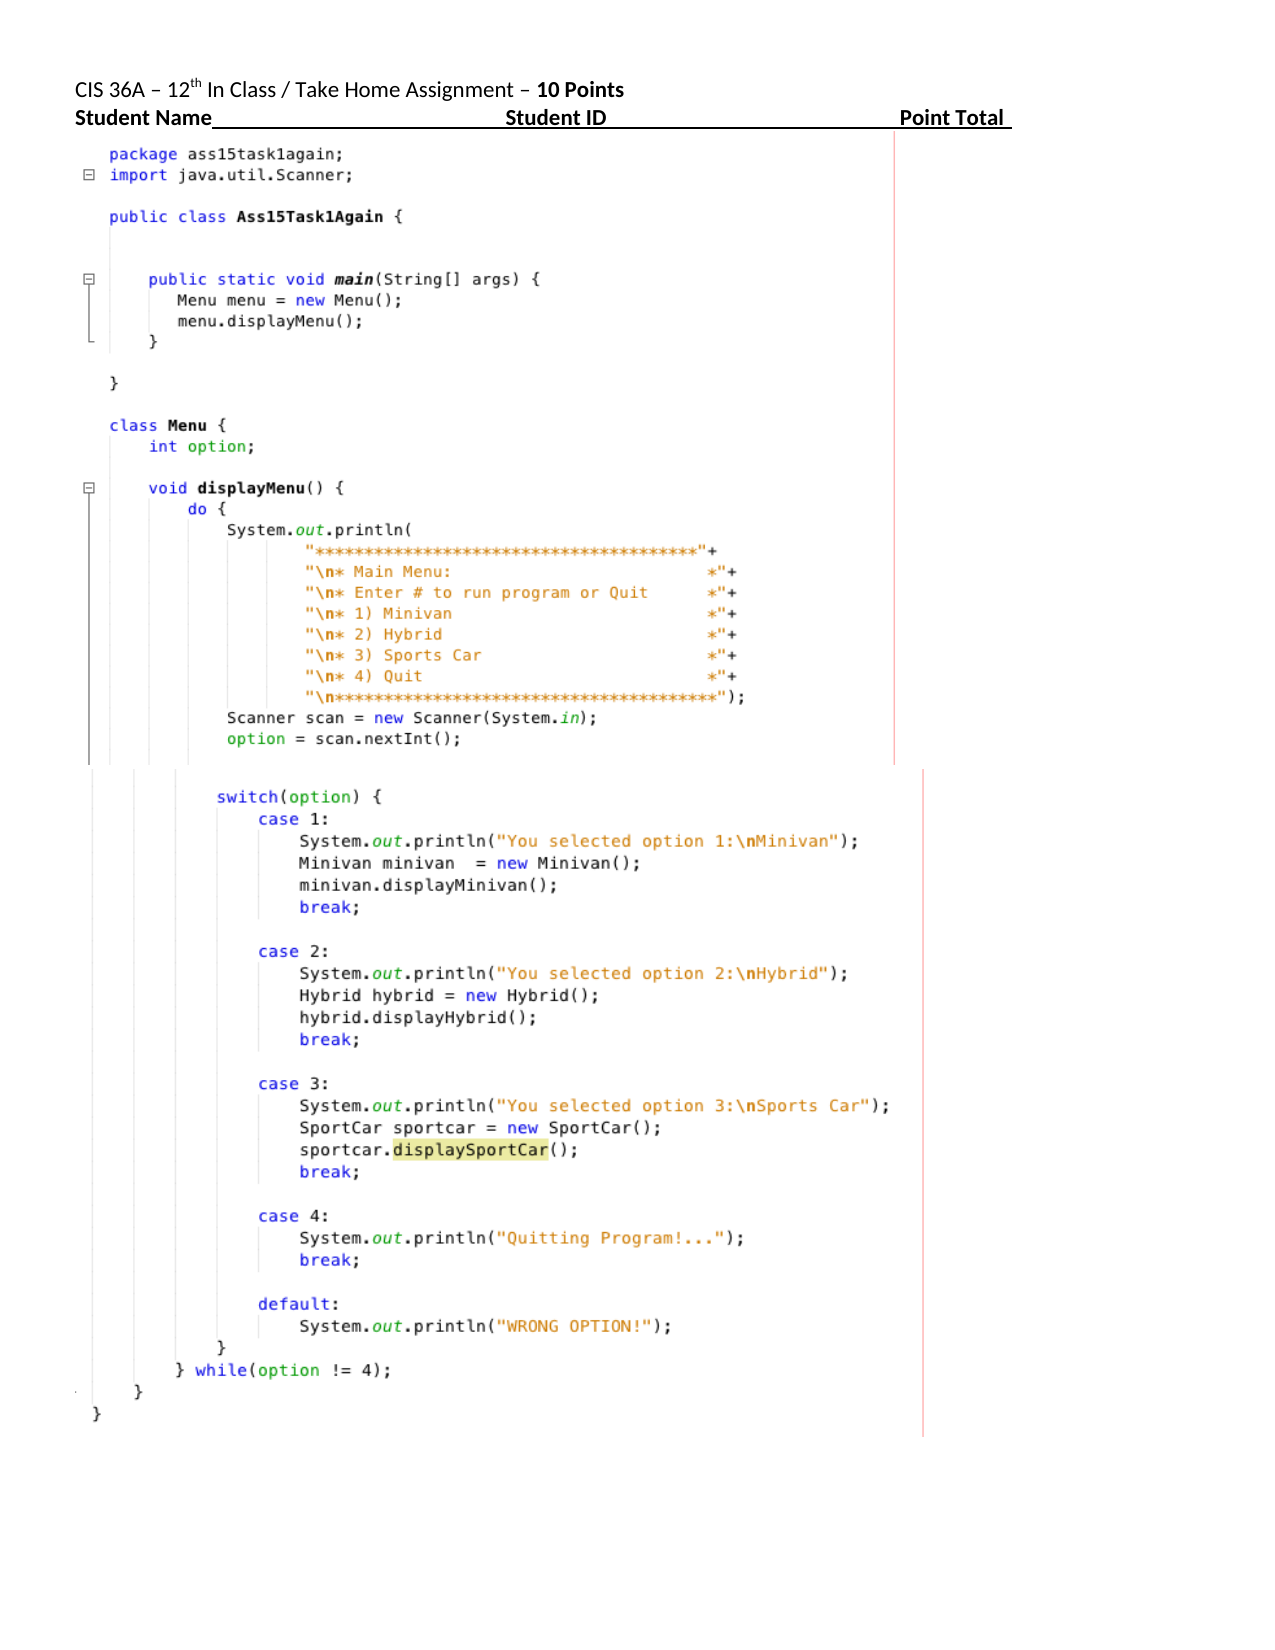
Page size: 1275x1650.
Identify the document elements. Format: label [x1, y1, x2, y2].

picture [75, 131, 1199, 765]
picture [75, 769, 1199, 1437]
